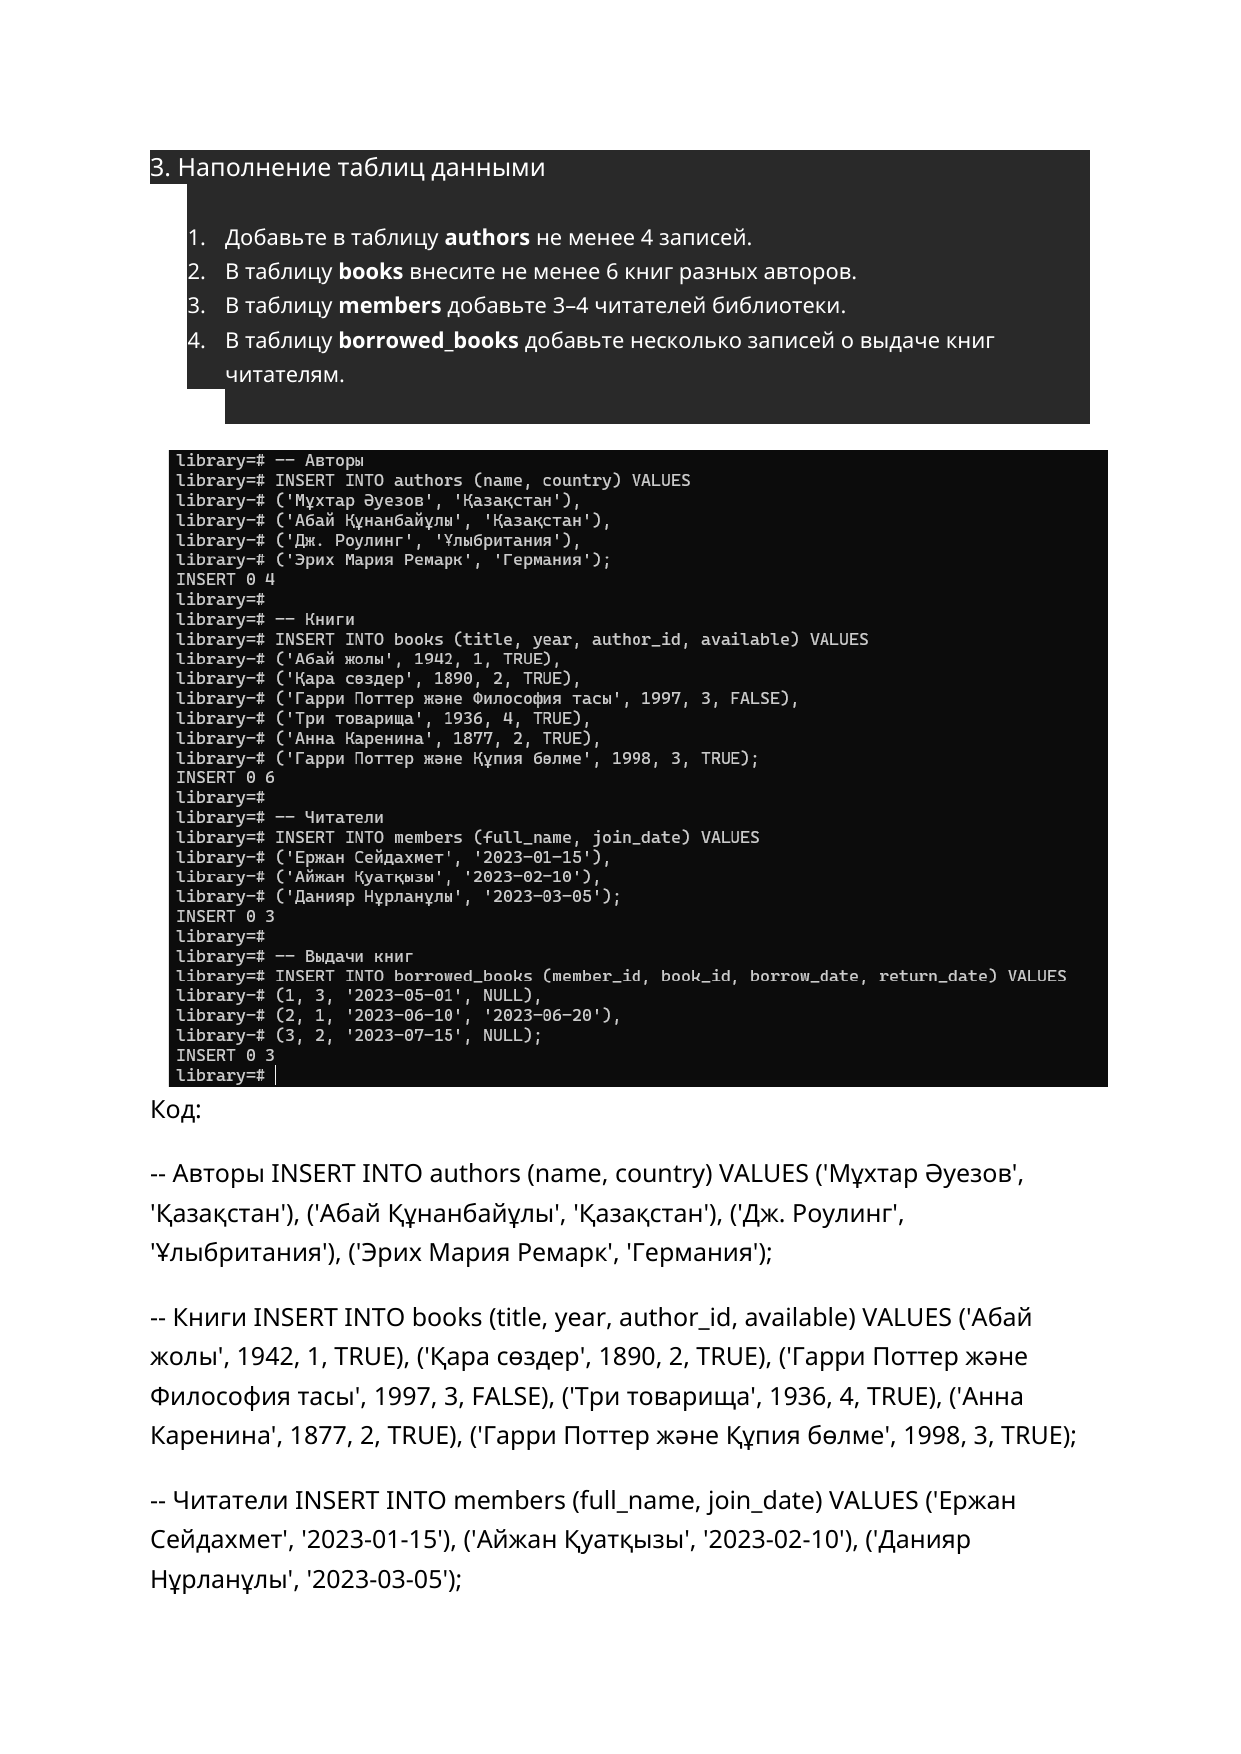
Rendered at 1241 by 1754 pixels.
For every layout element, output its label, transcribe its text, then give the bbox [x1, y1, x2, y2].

text Код: [150, 450, 1090, 1126]
list В таблицу books внесите не менее 6 книг разных авторов. [187, 256, 1090, 286]
text -- Читатели INSERT INTO members (full_name, join_date) VALUES ('Ержан Сейдахмет', '2023-01-15'), ('Айжан Қуатқызы', '2023-02-10'), ('Данияр Нұрланұлы', '2023-03-05'); [150, 1482, 1090, 1596]
subtitle 3. Наполнение таблиц данными [150, 150, 1090, 184]
text -- Книги INSERT INTO books (title, year, author_id, available) VALUES ('Абай жолы', 1942, 1, TRUE), ('Қара сөздер', 1890, 2, TRUE), ('Гарри Поттер және Философия тасы', 1997, 3, FALSE), ('Три товарища', 1936, 4, TRUE), ('Анна Каренина', 1877, 2, TRUE), ('Гарри Поттер және Құпия бөлме', 1998, 3, TRUE); [150, 1299, 1090, 1452]
list В таблицу members добавьте 3–4 читателей библиотеки. [187, 291, 1090, 320]
list Добавьте в таблицу authors не менее 4 записей. [187, 222, 1090, 251]
list В таблицу borrowed_books добавьте несколько записей о выдаче книг читателям. [187, 325, 1090, 389]
text -- Авторы INSERT INTO authors (name, country) VALUES ('Мұхтар Әуезов', 'Қазақстан'), ('Абай Құнанбайұлы', 'Қазақстан'), ('Дж. Роулинг', 'Ұлыбритания'), ('Эрих Мария Ремарк', 'Германия'); [150, 1156, 1090, 1269]
